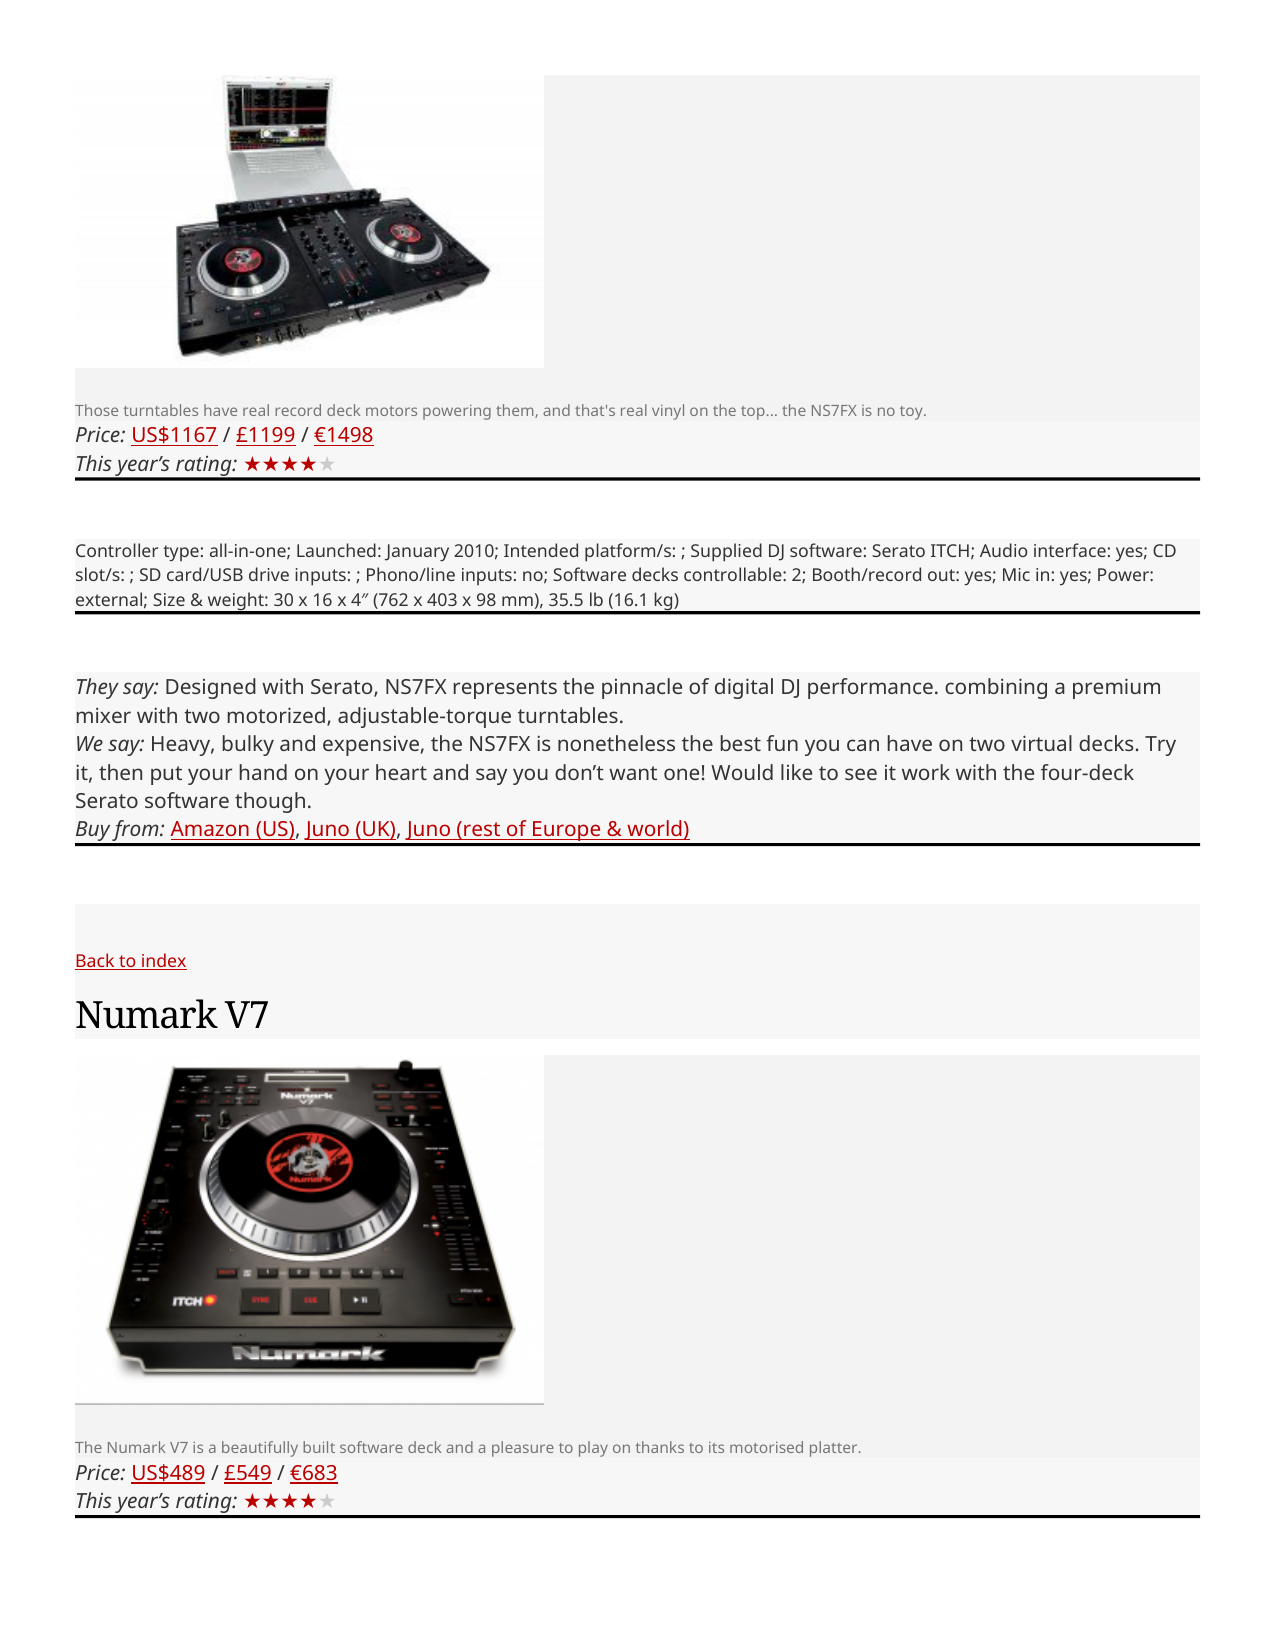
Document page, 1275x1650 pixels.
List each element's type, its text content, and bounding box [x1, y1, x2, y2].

text Back to index [75, 948, 1200, 972]
text Buy from: Amazon (US), Juno (UK), Juno (rest of Europe & world) [75, 814, 1200, 843]
text Price: US$489 / £549 / €683 This year’s rating: ★★★★★ [75, 1458, 1200, 1515]
subtitle Numark V7 [75, 988, 1200, 1039]
picture [75, 75, 544, 368]
text Controller type: all-in-one; Launched: January 2010; Intended platform/s: ; Supplied DJ software: Serato ITCH; Audio interface: yes; CD slot/s: ; SD card/USB drive inputs: ; Phono/line inputs: no; Software decks controllable: 2; Booth/record out: yes; Mic in: yes; Power: external; Size & weight: 30 x 16 x 4″ (762 x 403 x 98 mm), 35.5 lb (16.1 kg) [75, 539, 1200, 611]
text The Numark V7 is a beautifully built software deck and a pleasure to play on thanks to its motorised platter. [75, 1432, 1200, 1458]
picture [75, 1054, 544, 1405]
text Price: US$1167 / £1199 / €1498 This year’s rating: ★★★★★ [75, 421, 1200, 477]
text Those turntables have real record deck motors powering them, and that's real vinyl on the top... the NS7FX is no toy. [75, 394, 1200, 421]
text They say: Designed with Serato, NS7FX represents the pinnacle of digital DJ performance. combining a premium mixer with two motorized, adjustable-torque turntables. [75, 672, 1200, 729]
text We say: Heavy, bulky and expensive, the NS7FX is nonetheless the best fun you can have on two virtual decks. Try it, then put your hand on your heart and say you don’t want one! Would like to see it work with the four-deck Serato software though. [75, 729, 1200, 814]
